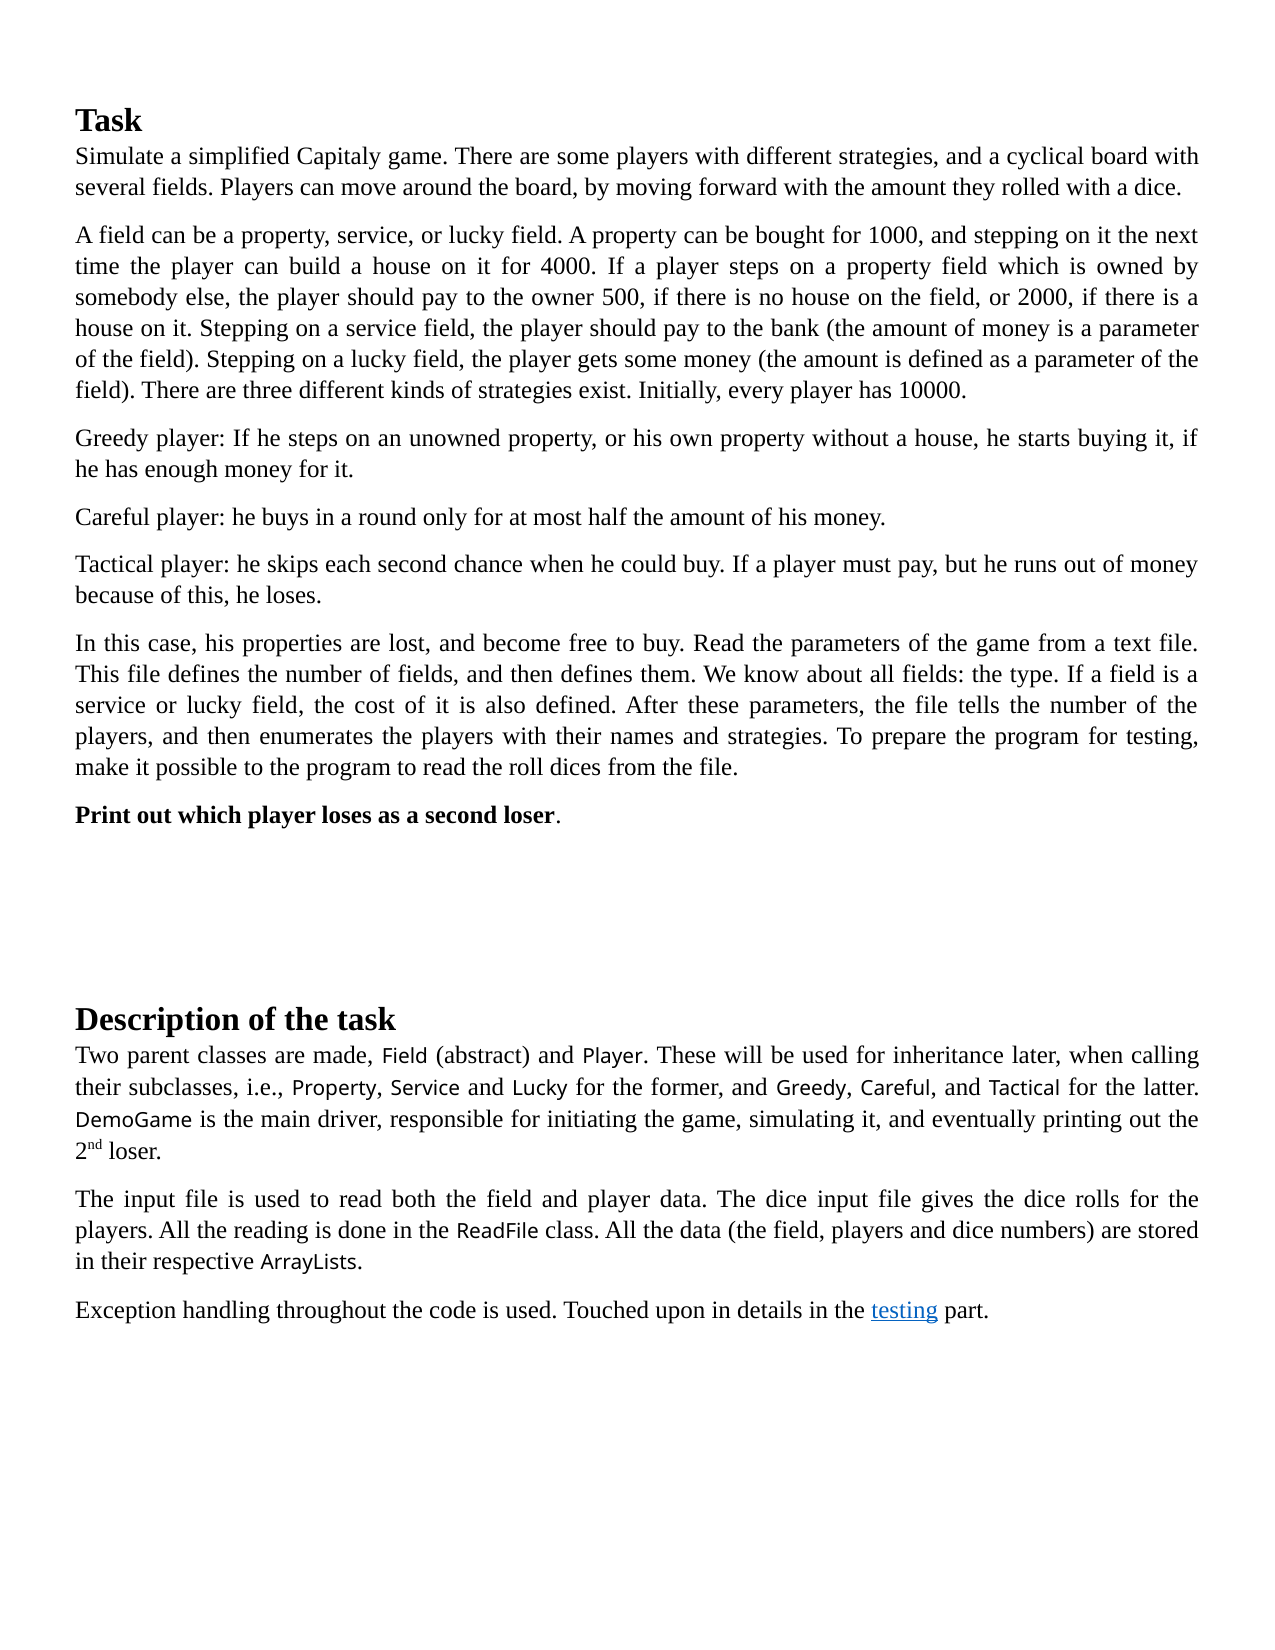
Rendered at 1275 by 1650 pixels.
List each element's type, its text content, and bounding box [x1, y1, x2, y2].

text Two parent classes are made, Field (abstract) and Player. These will be used for inheritance later, when calling their subclasses, i.e., Property, Service and Lucky for the former, and Greedy, Careful, and Tactical for the latter. DemoGame is the main driver, responsible for initiating the game, simulating it, and eventually printing out the 2nd loser. [75, 1041, 1200, 1165]
text Greedy player: If he steps on an unowned property, or his own property without a house, he starts buying it, if he has enough money for it. [75, 423, 1200, 483]
text Print out which player loses as a second loser. [75, 800, 1200, 829]
text Simulate a simplified Capitaly game. There are some players with different strategies, and a cyclical board with several fields. Players can move around the board, by moving forward with the amount they rolled with a dice. [75, 141, 1200, 201]
text The input file is used to read both the field and player data. The dice input file gives the dice rolls for the players. All the reading is done in the ReadFile class. All the data (the field, players and dice numbers) are stored in their respective ArrayLists. [75, 1184, 1200, 1276]
text A field can be a property, service, or lucky field. A property can be bought for 1000, and stepping on it the next time the player can build a house on it for 4000. If a player steps on a property field which is owned by somebody else, the player should pay to the owner 500, if there is no house on the field, or 2000, if there is a house on it. Stepping on a service field, the player should pay to the bank (the amount of money is a parameter of the field). Stepping on a lucky field, the player gets some money (the amount is defined as a parameter of the field). There are three different kinds of strategies exist. Initially, every player has 10000. [75, 220, 1200, 404]
text In this case, his properties are lost, and become free to buy. Read the parameters of the game from a text file. This file defines the number of fields, and then defines them. We know about all fields: the type. If a field is a service or lucky field, the cost of it is also defined. After these parameters, the file tells the number of the players, and then enumerates the players with their names and strategies. To prepare the program for testing, make it possible to the program to read the roll dices from the file. [75, 628, 1200, 781]
text Tactical player: he skips each second chance when he could buy. If a player must pay, but he runs out of money because of this, he loses. [75, 549, 1200, 609]
text Careful player: he buys in a round only for at most half the amount of his money. [75, 502, 1200, 531]
subtitle Task [75, 100, 1200, 138]
text Exception handling throughout the code is used. Touched upon in details in the testing part. [75, 1295, 1200, 1324]
subtitle Description of the task [75, 999, 1200, 1038]
